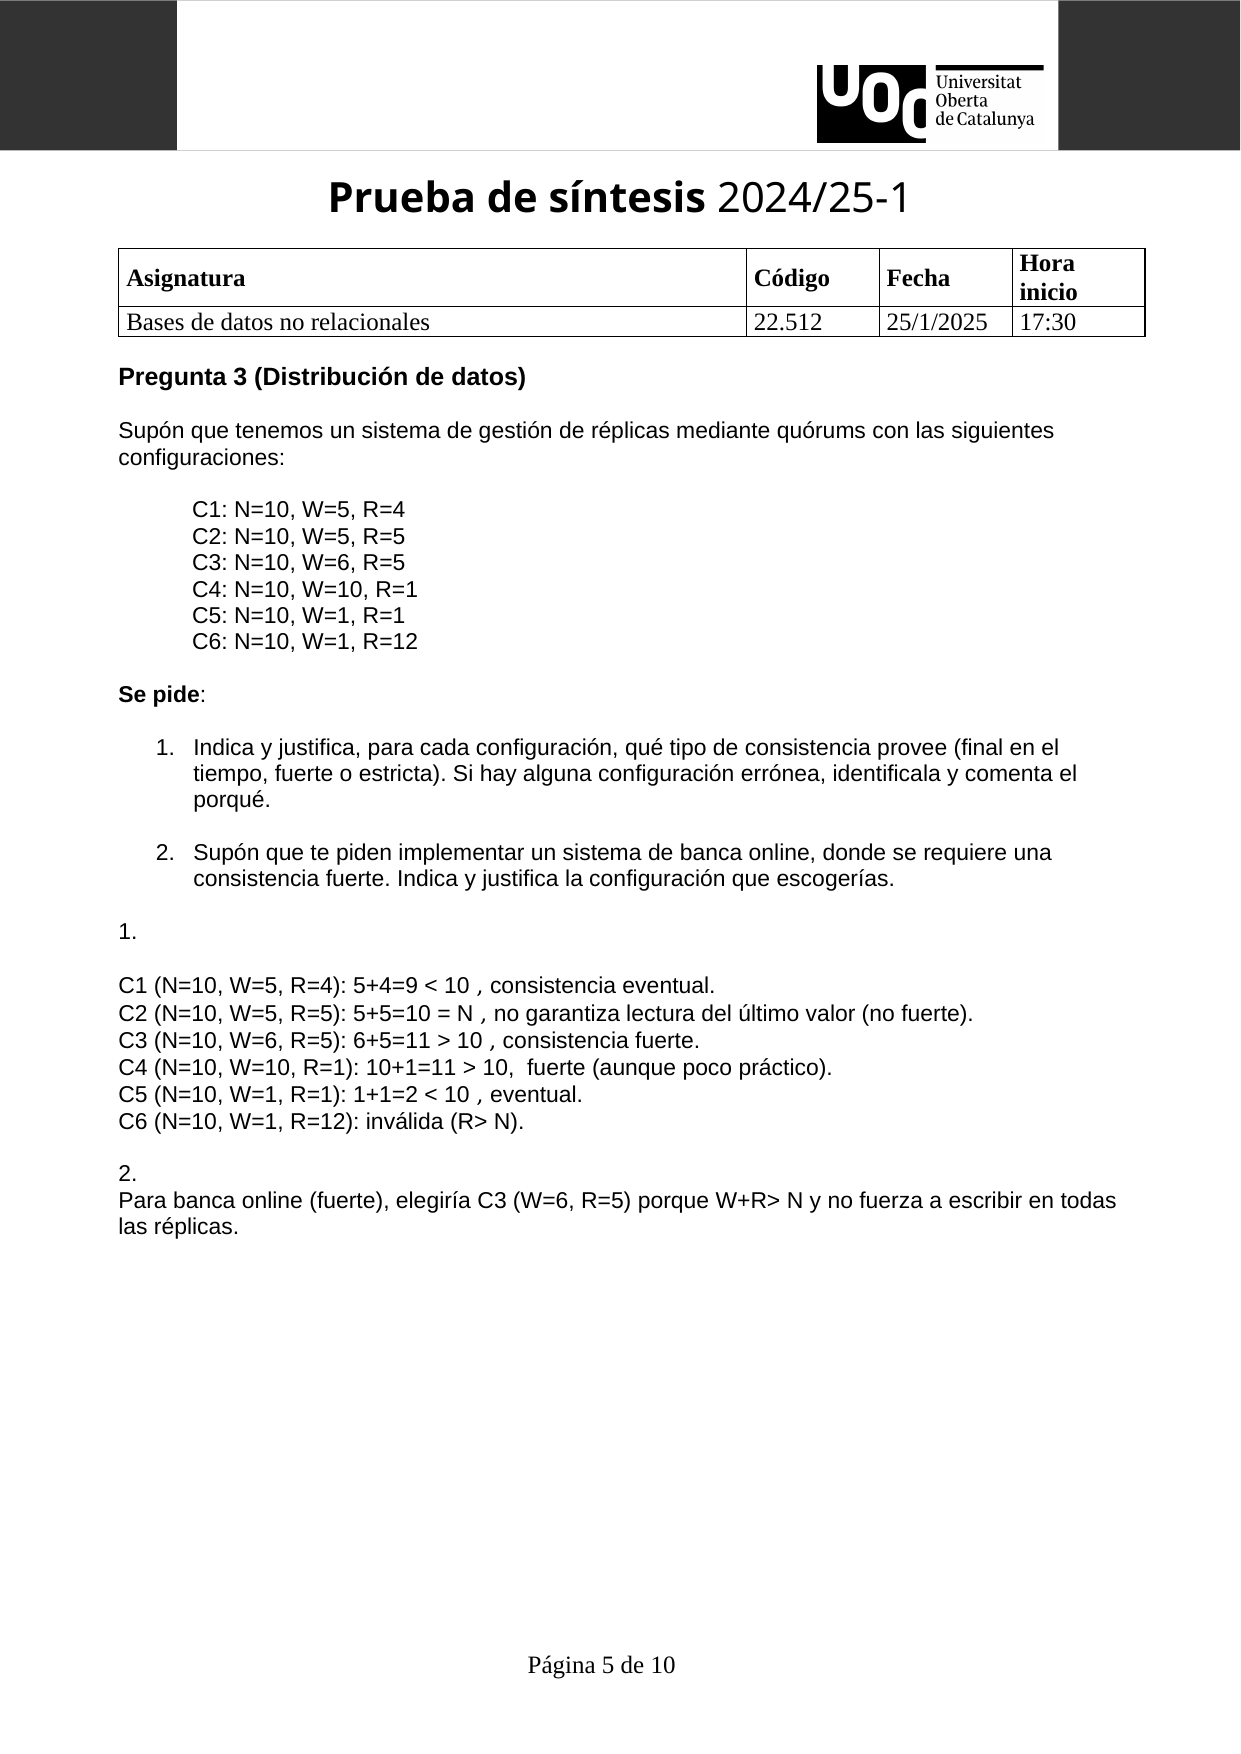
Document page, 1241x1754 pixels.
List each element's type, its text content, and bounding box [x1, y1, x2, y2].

text C4 (N=10, W=10, R=1): 10+1=11 > 10, fuerte (aunque poco práctico). [118, 1054, 1122, 1080]
text Se pide: [118, 681, 1122, 707]
text Para banca online (fuerte), elegiría C3 (W=6, R=5) porque W+R> N y no fuerza a escribir en todas las réplicas. [118, 1187, 1122, 1239]
text 2. [118, 1160, 1122, 1187]
text C6 (N=10, W=1, R=12): inválida (R> N). [118, 1108, 1122, 1134]
text C1: N=10, W=5, R=4 [192, 496, 1122, 523]
text C4: N=10, W=10, R=1 [192, 576, 1122, 602]
picture [817, 65, 1044, 143]
text Supón que tenemos un sistema de gestión de réplicas mediante quórums con las siguientes configuraciones: [118, 417, 1122, 470]
text 1. [118, 918, 1122, 944]
text C6: N=10, W=1, R=12 [192, 628, 1122, 654]
text C2: N=10, W=5, R=5 [192, 523, 1122, 549]
text C2 (N=10, W=5, R=5): 5+5=10 = N , no garantiza lectura del último valor (no fuerte). [118, 998, 1122, 1026]
text C5 (N=10, W=1, R=1): 1+1=2 < 10 , eventual. [118, 1080, 1122, 1108]
text C3: N=10, W=6, R=5 [192, 549, 1122, 576]
list Supón que te piden implementar un sistema de banca online, donde se requiere una consistencia fuerte. Indica y justifica la configuración que escogerías. [156, 839, 1122, 892]
text C5: N=10, W=1, R=1 [192, 602, 1122, 628]
text C1 (N=10, W=5, R=4): 5+4=9 < 10 , consistencia eventual. [118, 971, 1122, 998]
list Indica y justifica, para cada configuración, qué tipo de consistencia provee (final en el tiempo, fuerte o estricta). Si hay alguna configuración errónea, identificala y comenta el porqué. [156, 734, 1122, 813]
text C3 (N=10, W=6, R=5): 6+5=11 > 10 , consistencia fuerte. [118, 1026, 1122, 1054]
subtitle Pregunta 3 (Distribución de datos) [118, 362, 1122, 391]
